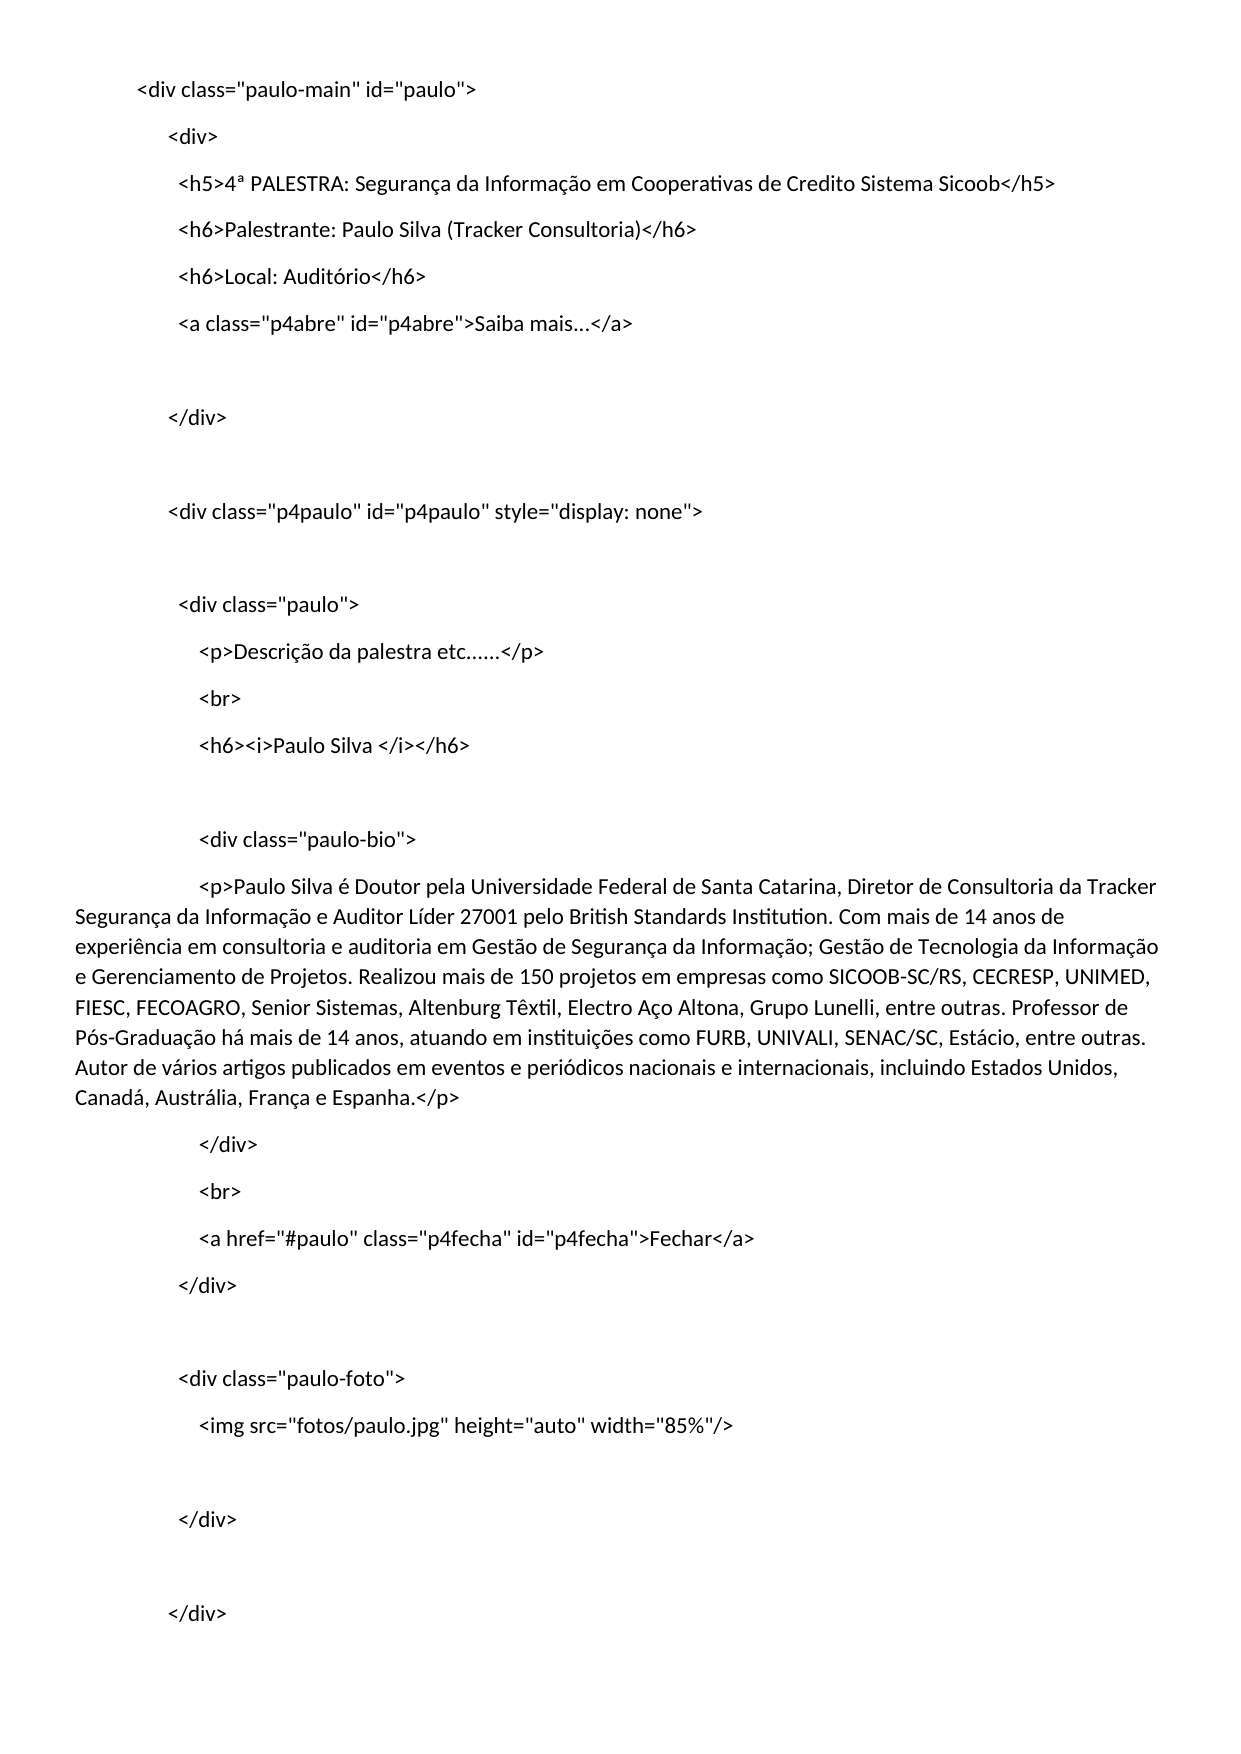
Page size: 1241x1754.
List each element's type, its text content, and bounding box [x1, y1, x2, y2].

text <div class="paulo"> [75, 591, 1165, 619]
text </div> [75, 403, 1165, 431]
text </div> [75, 1130, 1165, 1158]
text <a class="p4abre" id="p4abre">Saiba mais...</a> [75, 309, 1165, 337]
text <p>Paulo Silva é Doutor pela Universidade Federal de Santa Catarina, Diretor de Consultoria da Tracker Segurança da Informação e Auditor Líder 27001 pelo British Standards Institution. Com mais de 14 anos de experiência em consultoria e auditoria em Gestão de Segurança da Informação; Gestão de Tecnologia da Informação e Gerenciamento de Projetos. Realizou mais de 150 projetos em empresas como SICOOB-SC/RS, CECRESP, UNIMED, FIESC, FECOAGRO, Senior Sistemas, Altenburg Têxtil, Electro Aço Altona, Grupo Lunelli, entre outras. Professor de Pós-Graduação há mais de 14 anos, atuando em instituições como FURB, UNIVALI, SENAC/SC, Estácio, entre outras. Autor de vários artigos publicados em eventos e periódicos nacionais e internacionais, incluindo Estados Unidos, Canadá, Austrália, França e Espanha.</p> [75, 872, 1165, 1111]
text <h6>Palestrante: Paulo Silva (Tracker Consultoria)</h6> [75, 216, 1165, 244]
text </div> [75, 1599, 1165, 1627]
text <div class="p4paulo" id="p4paulo" style="display: none"> [75, 497, 1165, 525]
text <div class="paulo-foto"> [75, 1364, 1165, 1393]
text <h6>Local: Auditório</h6> [75, 262, 1165, 291]
text <h6><i>Paulo Silva </i></h6> [75, 731, 1165, 759]
text <h5>4ª PALESTRA: Segurança da Informação em Cooperativas de Credito Sistema Sicoob</h5> [75, 169, 1165, 197]
text <div class="paulo-main" id="paulo"> [75, 75, 1165, 103]
text <br> [75, 684, 1165, 712]
text <br> [75, 1177, 1165, 1205]
text <a href="#paulo" class="p4fecha" id="p4fecha">Fechar</a> [75, 1224, 1165, 1252]
text <div> [75, 122, 1165, 150]
text </div> [75, 1271, 1165, 1299]
text <div class="paulo-bio"> [75, 825, 1165, 853]
text <p>Descrição da palestra etc......</p> [75, 637, 1165, 666]
text </div> [75, 1505, 1165, 1533]
text <img src="fotos/paulo.jpg" height="auto" width="85%"/> [75, 1411, 1165, 1439]
